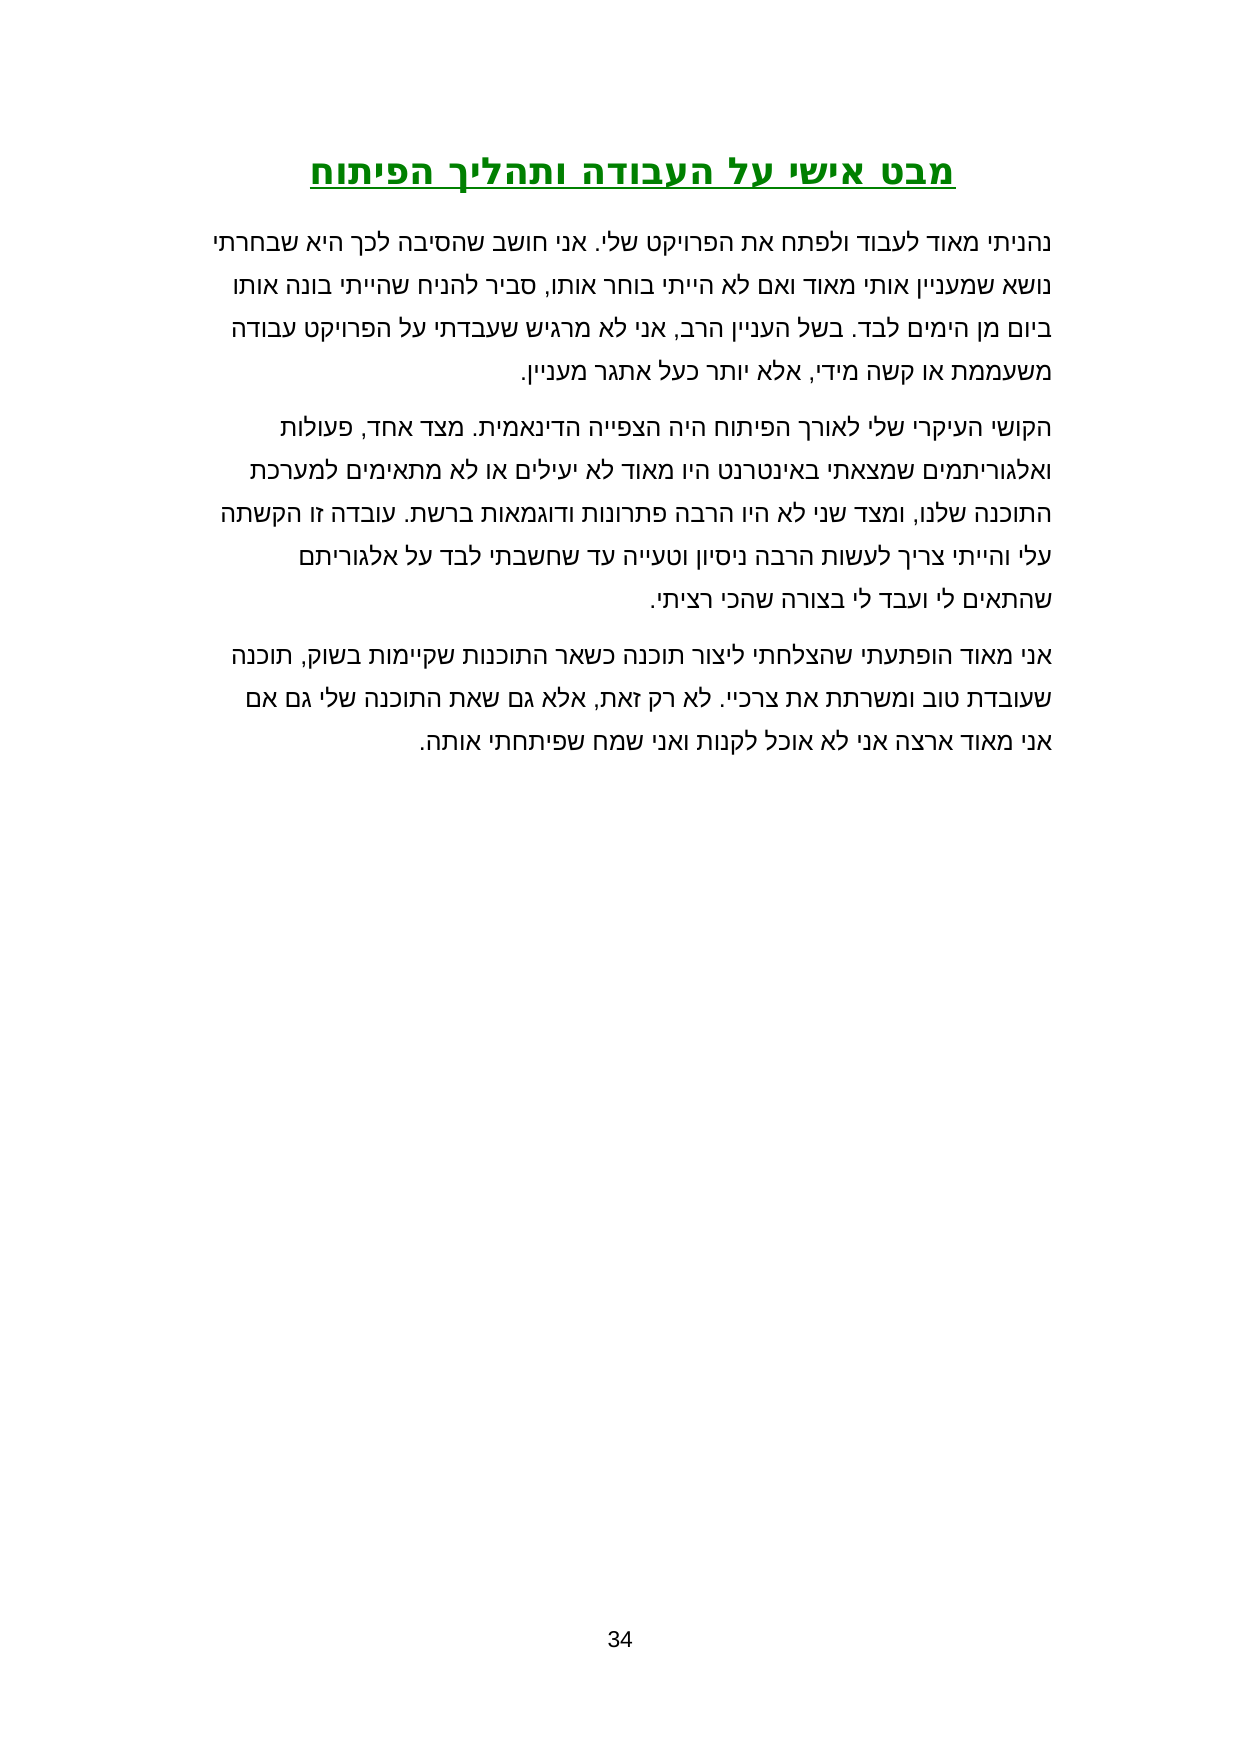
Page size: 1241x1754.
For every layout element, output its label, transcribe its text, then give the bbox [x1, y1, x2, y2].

text הקושי העיקרי שלי לאורך הפיתוח היה הצפייה הדינאמית. מצד אחד, פעולות ואלגוריתמים שמצאתי באינטרנט היו מאוד לא יעילים או לא מתאימים למערכת התוכנה שלנו, ומצד שני לא היו הרבה פתרונות ודוגמאות ברשת. עובדה זו הקשתה עלי והייתי צריך לעשות הרבה ניסיון וטעייה עד שחשבתי לבד על אלגוריתם שהתאים לי ועבד לי בצורה שהכי רציתי. [212, 413, 1053, 614]
text מבט אישי על העבודה ותהליך הפיתוח [212, 150, 1053, 194]
text אני מאוד הופתעתי שהצלחתי ליצור תוכנה כשאר התוכנות שקיימות בשוק, תוכנה שעובדת טוב ומשרתת את צרכיי. לא רק זאת, אלא גם שאת התוכנה שלי גם אם אני מאוד ארצה אני לא אוכל לקנות ואני שמח שפיתחתי אותה. [212, 641, 1053, 756]
text נהניתי מאוד לעבוד ולפתח את הפרויקט שלי. אני חושב שהסיבה לכך היא שבחרתי נושא שמעניין אותי מאוד ואם לא הייתי בוחר אותו, סביר להניח שהייתי בונה אותו ביום מן הימים לבד. בשל העניין הרב, אני לא מרגיש שעבדתי על הפרויקט עבודה משעממת או קשה מידי, אלא יותר כעל אתגר מעניין. [212, 228, 1053, 386]
